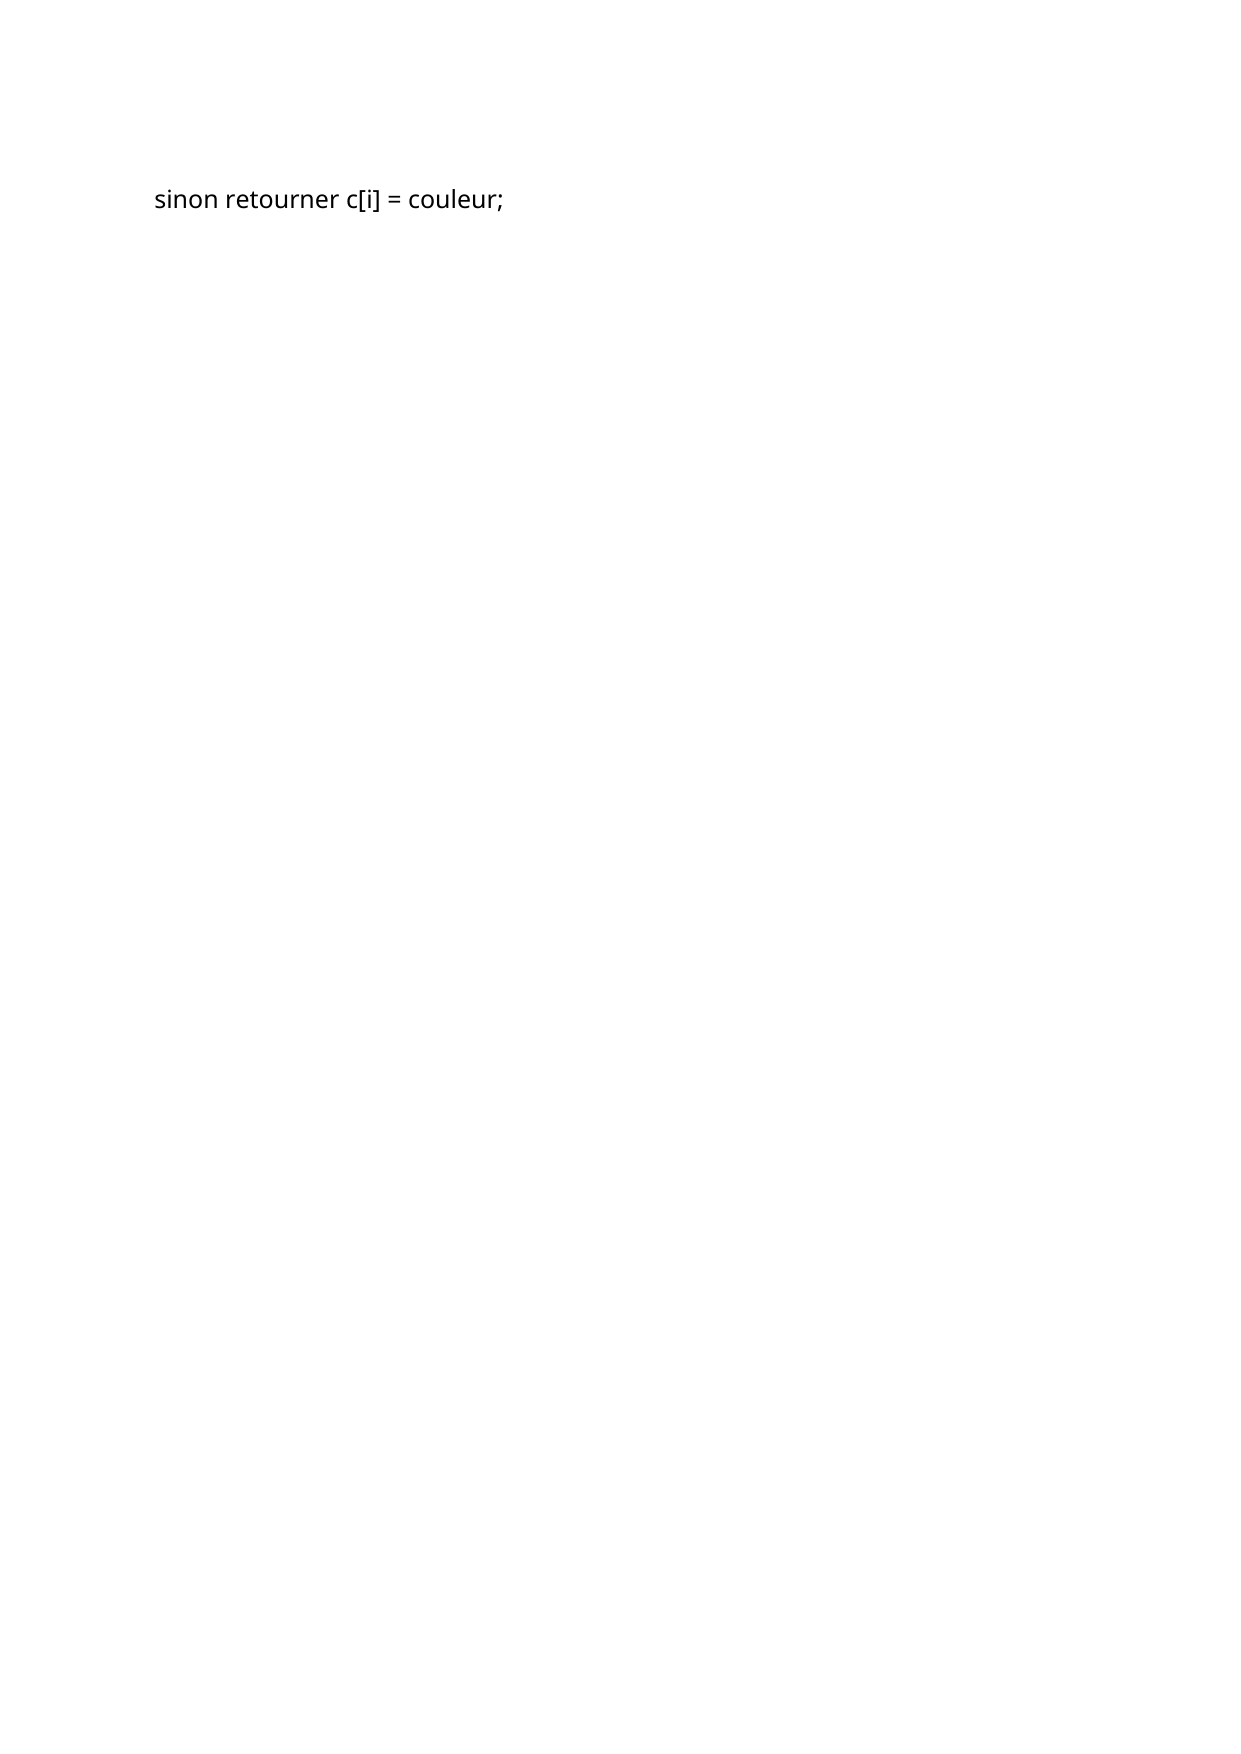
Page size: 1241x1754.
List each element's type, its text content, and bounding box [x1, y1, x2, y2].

text sinon retourner c[i] = couleur; [148, 182, 1093, 216]
